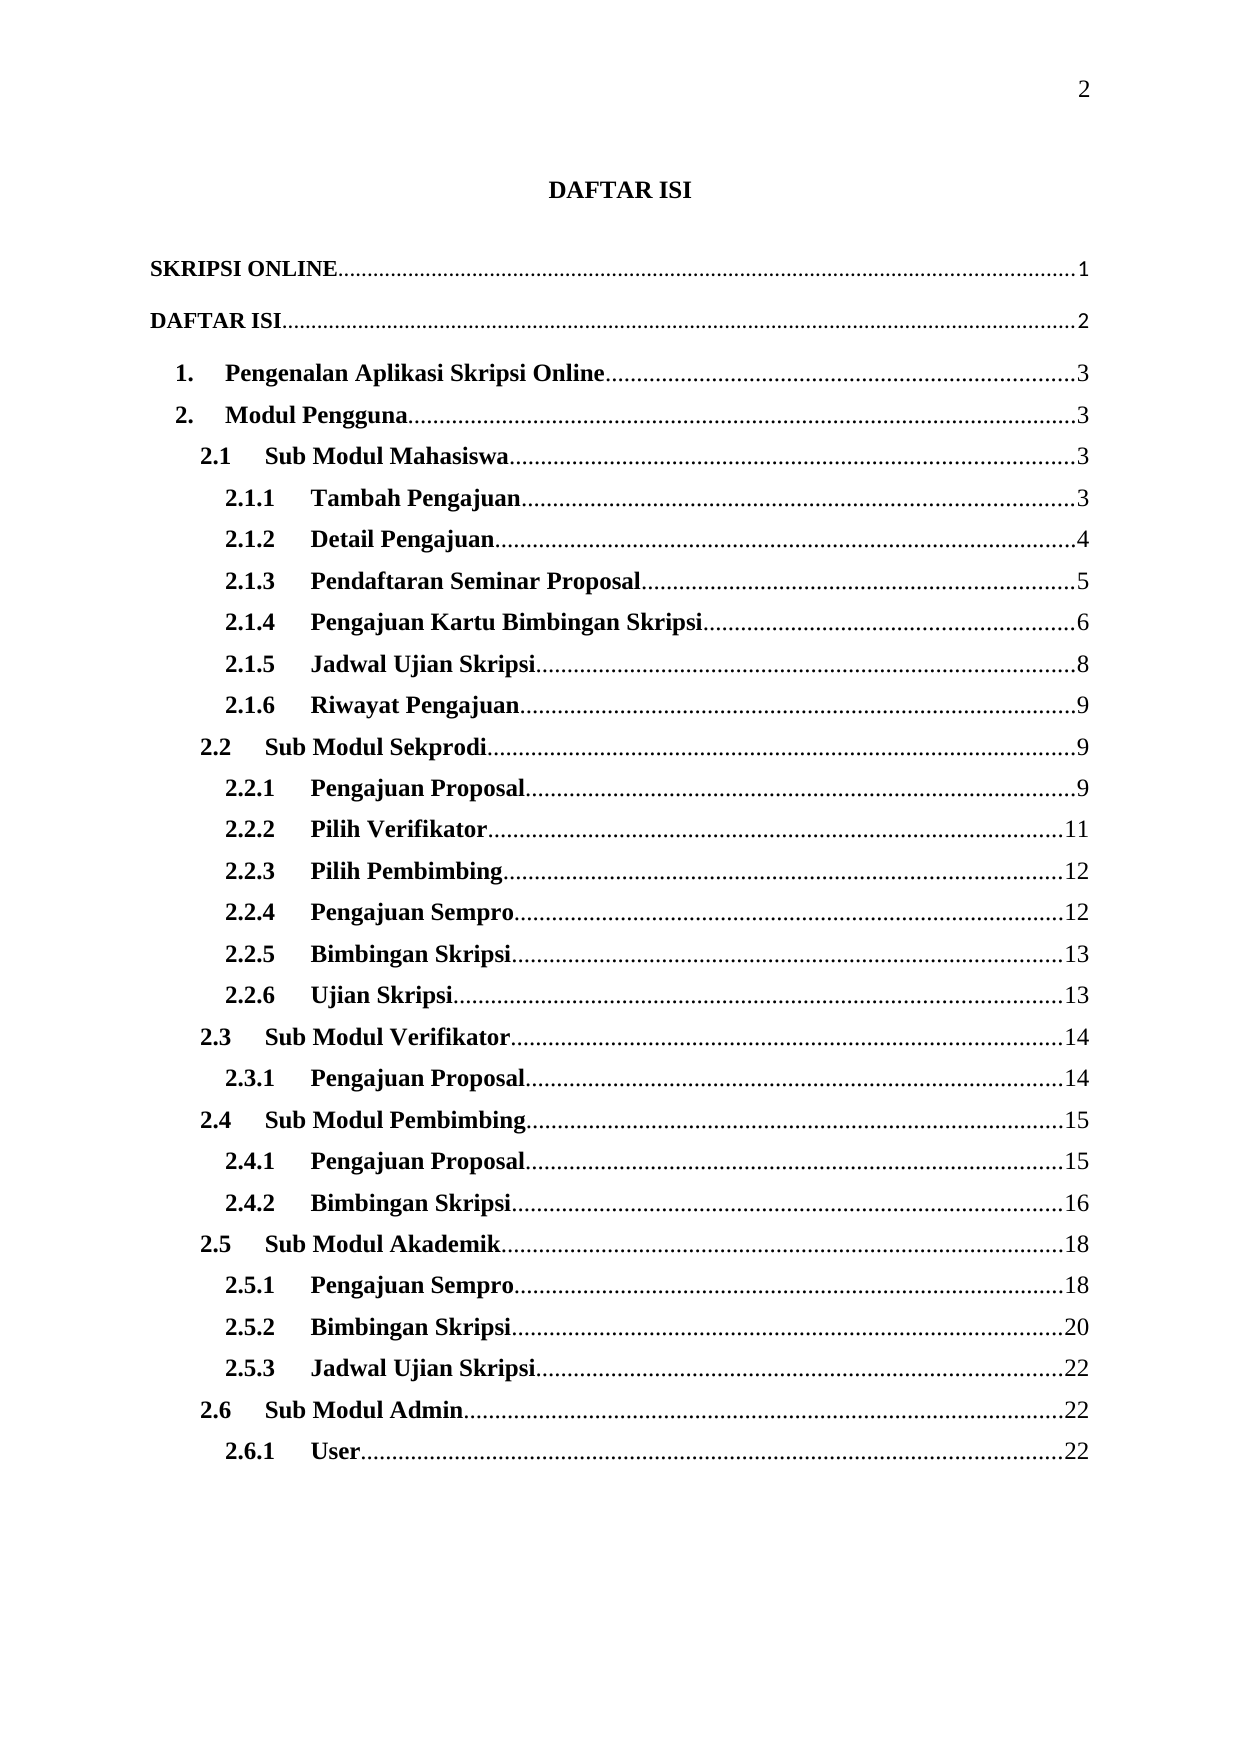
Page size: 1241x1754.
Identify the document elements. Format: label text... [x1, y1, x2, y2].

text SKRIPSI ONLINE 1 [150, 254, 1090, 282]
text 2.1.3 Pendaftaran Seminar Proposal 5 [225, 566, 1090, 594]
text 2.2.4 Pengajuan Sempro 12 [225, 897, 1090, 926]
text 2.1.6 Riwayat Pengajuan 9 [225, 690, 1090, 719]
text 2.1.2 Detail Pengajuan 4 [225, 524, 1090, 553]
text 2.6 Sub Modul Admin 22 [200, 1395, 1090, 1424]
text 2.5 Sub Modul Akademik 18 [200, 1229, 1090, 1258]
text 2.2.1 Pengajuan Proposal 9 [225, 773, 1090, 802]
text 2.4.2 Bimbingan Skripsi 16 [225, 1188, 1090, 1216]
text 2. Modul Pengguna 3 [175, 400, 1090, 429]
text 2.5.2 Bimbingan Skripsi 20 [225, 1312, 1090, 1341]
text 2.2 Sub Modul Sekprodi 9 [200, 732, 1090, 760]
text 2.2.3 Pilih Pembimbing 12 [225, 856, 1090, 885]
text 2.1 Sub Modul Mahasiswa 3 [200, 441, 1090, 470]
text 2.1.5 Jadwal Ujian Skripsi 8 [225, 649, 1090, 677]
text 2.5.3 Jadwal Ujian Skripsi 22 [225, 1353, 1090, 1382]
text 2.1.4 Pengajuan Kartu Bimbingan Skripsi 6 [225, 607, 1090, 636]
text 2.5.1 Pengajuan Sempro 18 [225, 1271, 1090, 1299]
text DAFTAR ISI 2 [150, 306, 1090, 334]
text 2.2.2 Pilih Verifikator 11 [225, 814, 1090, 843]
subtitle DAFTAR ISI [150, 175, 1090, 204]
text 2.3 Sub Modul Verifikator 14 [200, 1022, 1090, 1051]
text 2.3.1 Pengajuan Proposal 14 [225, 1063, 1090, 1092]
text 2.6.1 User 22 [225, 1436, 1090, 1465]
text 2.4 Sub Modul Pembimbing 15 [200, 1105, 1090, 1133]
text 2.1.1 Tambah Pengajuan 3 [225, 483, 1090, 512]
text 2.4.1 Pengajuan Proposal 15 [225, 1146, 1090, 1175]
text 1. Pengenalan Aplikasi Skripsi Online 3 [175, 358, 1090, 387]
text 2.2.6 Ujian Skripsi 13 [225, 980, 1090, 1009]
text 2.2.5 Bimbingan Skripsi 13 [225, 939, 1090, 968]
